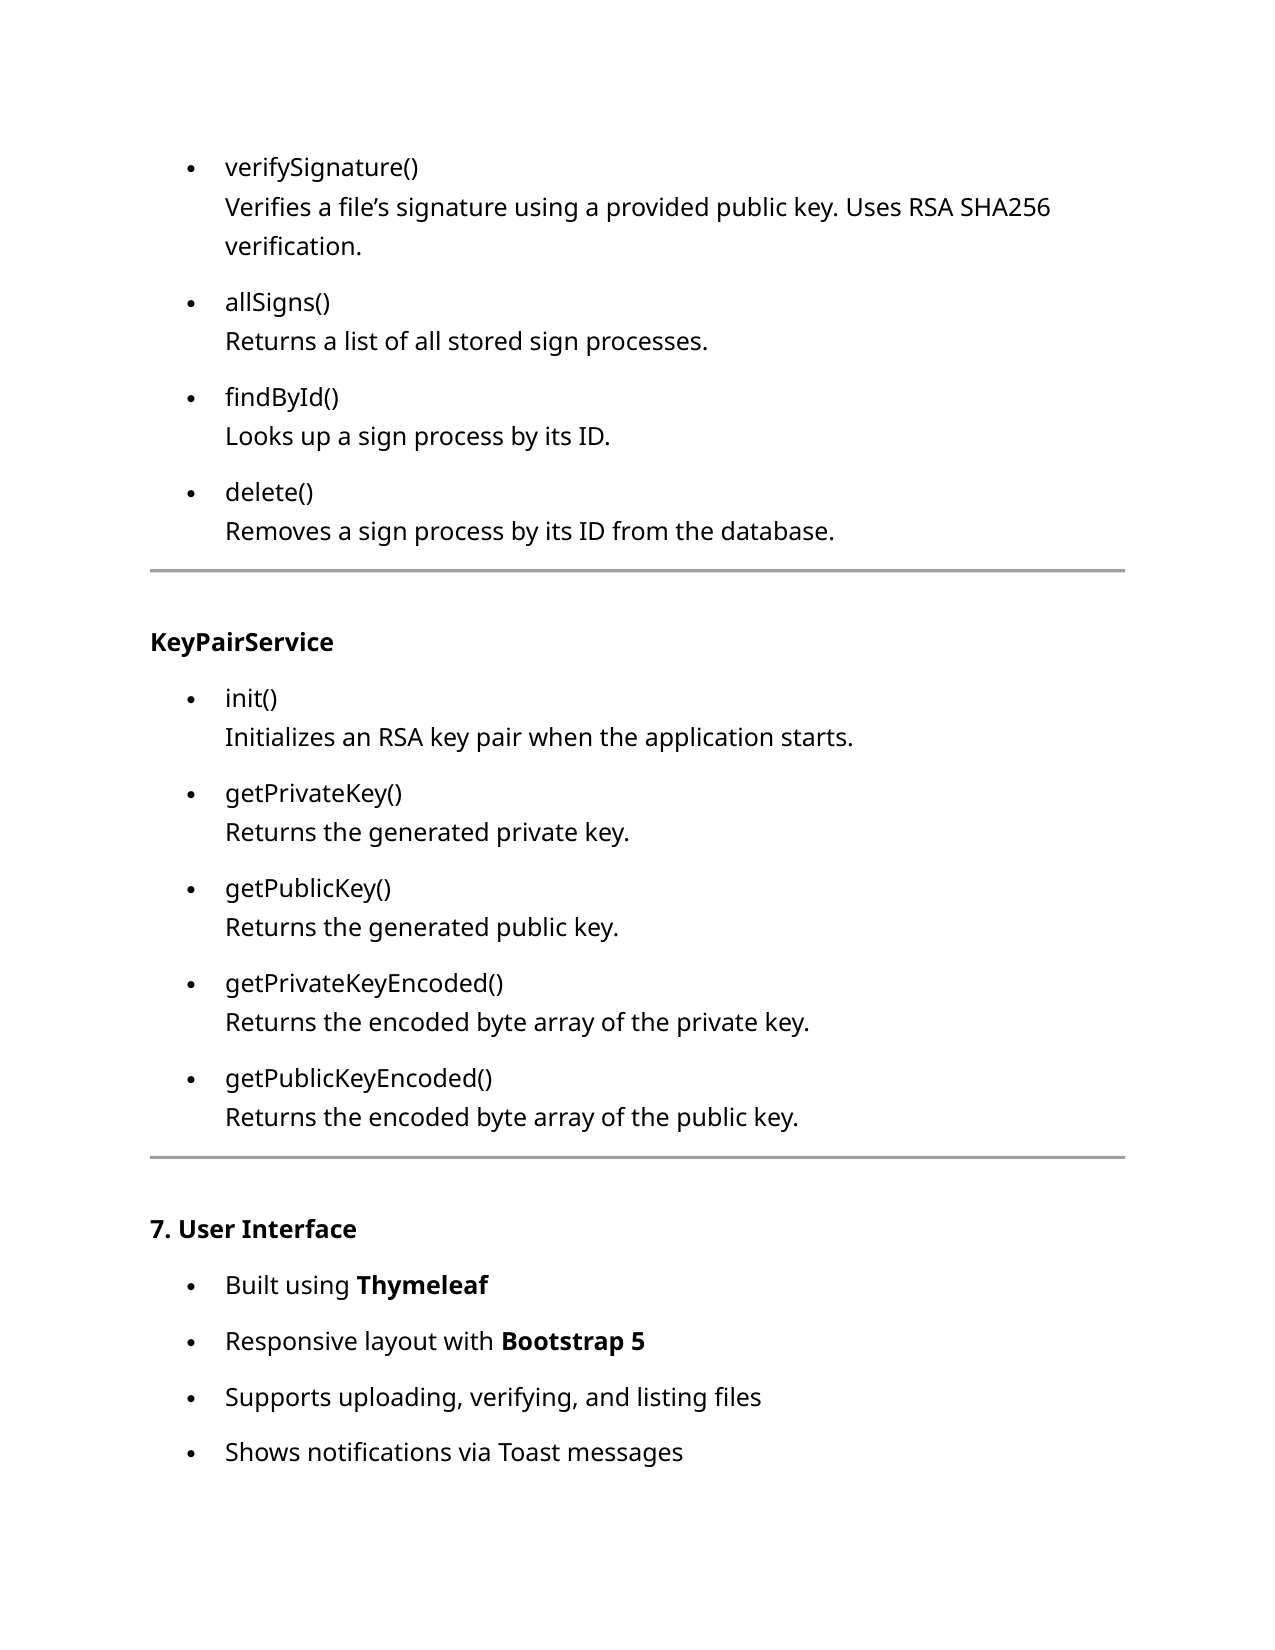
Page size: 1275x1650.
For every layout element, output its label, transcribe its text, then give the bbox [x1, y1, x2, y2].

list allSigns() Returns a list of all stored sign processes. [187, 284, 1125, 357]
list getPublicKey() Returns the generated public key. [187, 871, 1125, 944]
text KeyPairService [150, 625, 1125, 659]
text 7. User Interface [150, 1212, 1125, 1246]
list Supports uploading, verifying, and listing files [187, 1379, 1125, 1413]
list findById() Looks up a sign process by its ID. [187, 379, 1125, 452]
list Responsive layout with Bootstrap 5 [187, 1323, 1125, 1357]
list delete() Removes a sign process by its ID from the database. [187, 474, 1125, 547]
list verifySignature() Verifies a file’s signature using a provided public key. Uses RSA SHA256 verification. [187, 150, 1125, 262]
list Built using Thymeleaf [187, 1267, 1125, 1302]
list getPrivateKeyEncoded() Returns the encoded byte array of the private key. [187, 966, 1125, 1039]
list init() Initializes an RSA key pair when the application starts. [187, 681, 1125, 754]
list Shows notifications via Toast messages [187, 1435, 1125, 1469]
list getPublicKeyEncoded() Returns the encoded byte array of the public key. [187, 1061, 1125, 1134]
list getPrivateKey() Returns the generated private key. [187, 776, 1125, 849]
